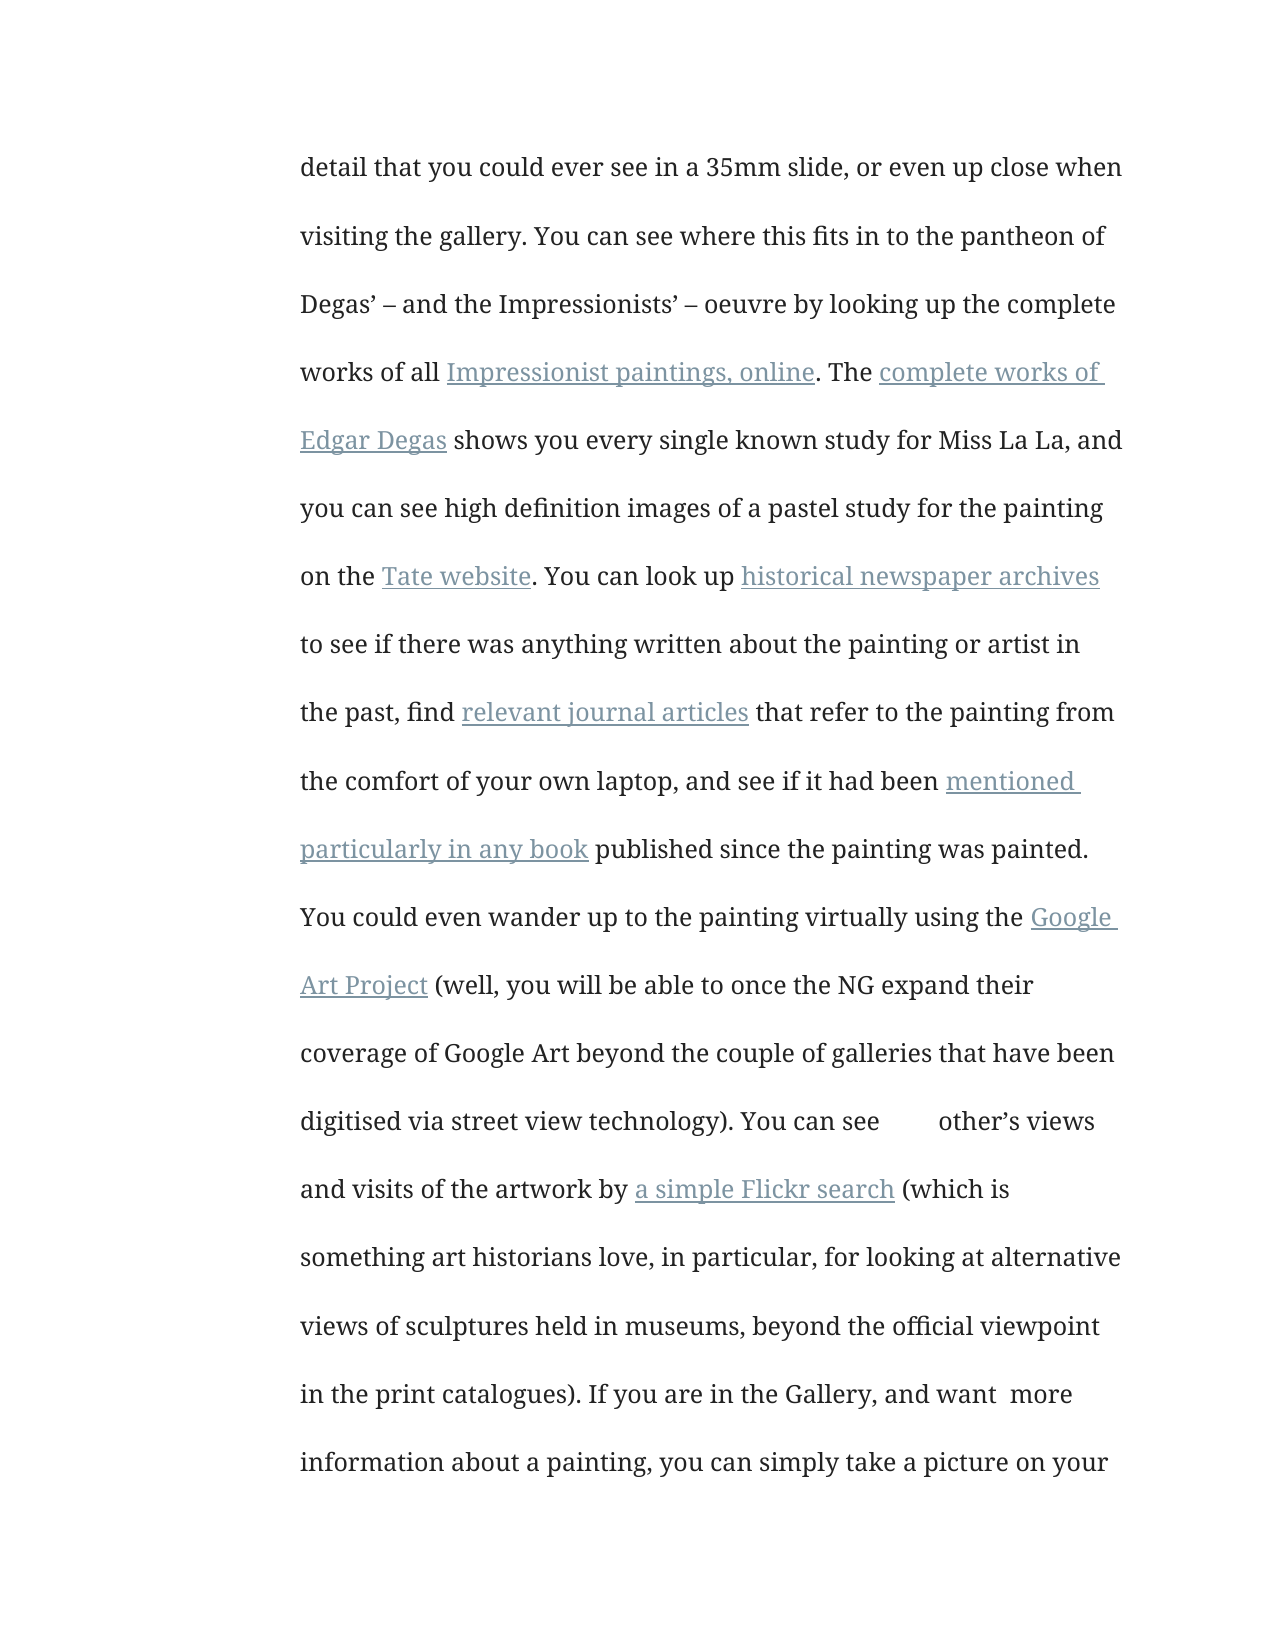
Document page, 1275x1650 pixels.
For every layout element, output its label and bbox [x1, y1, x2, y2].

text [300, 150, 1125, 1478]
